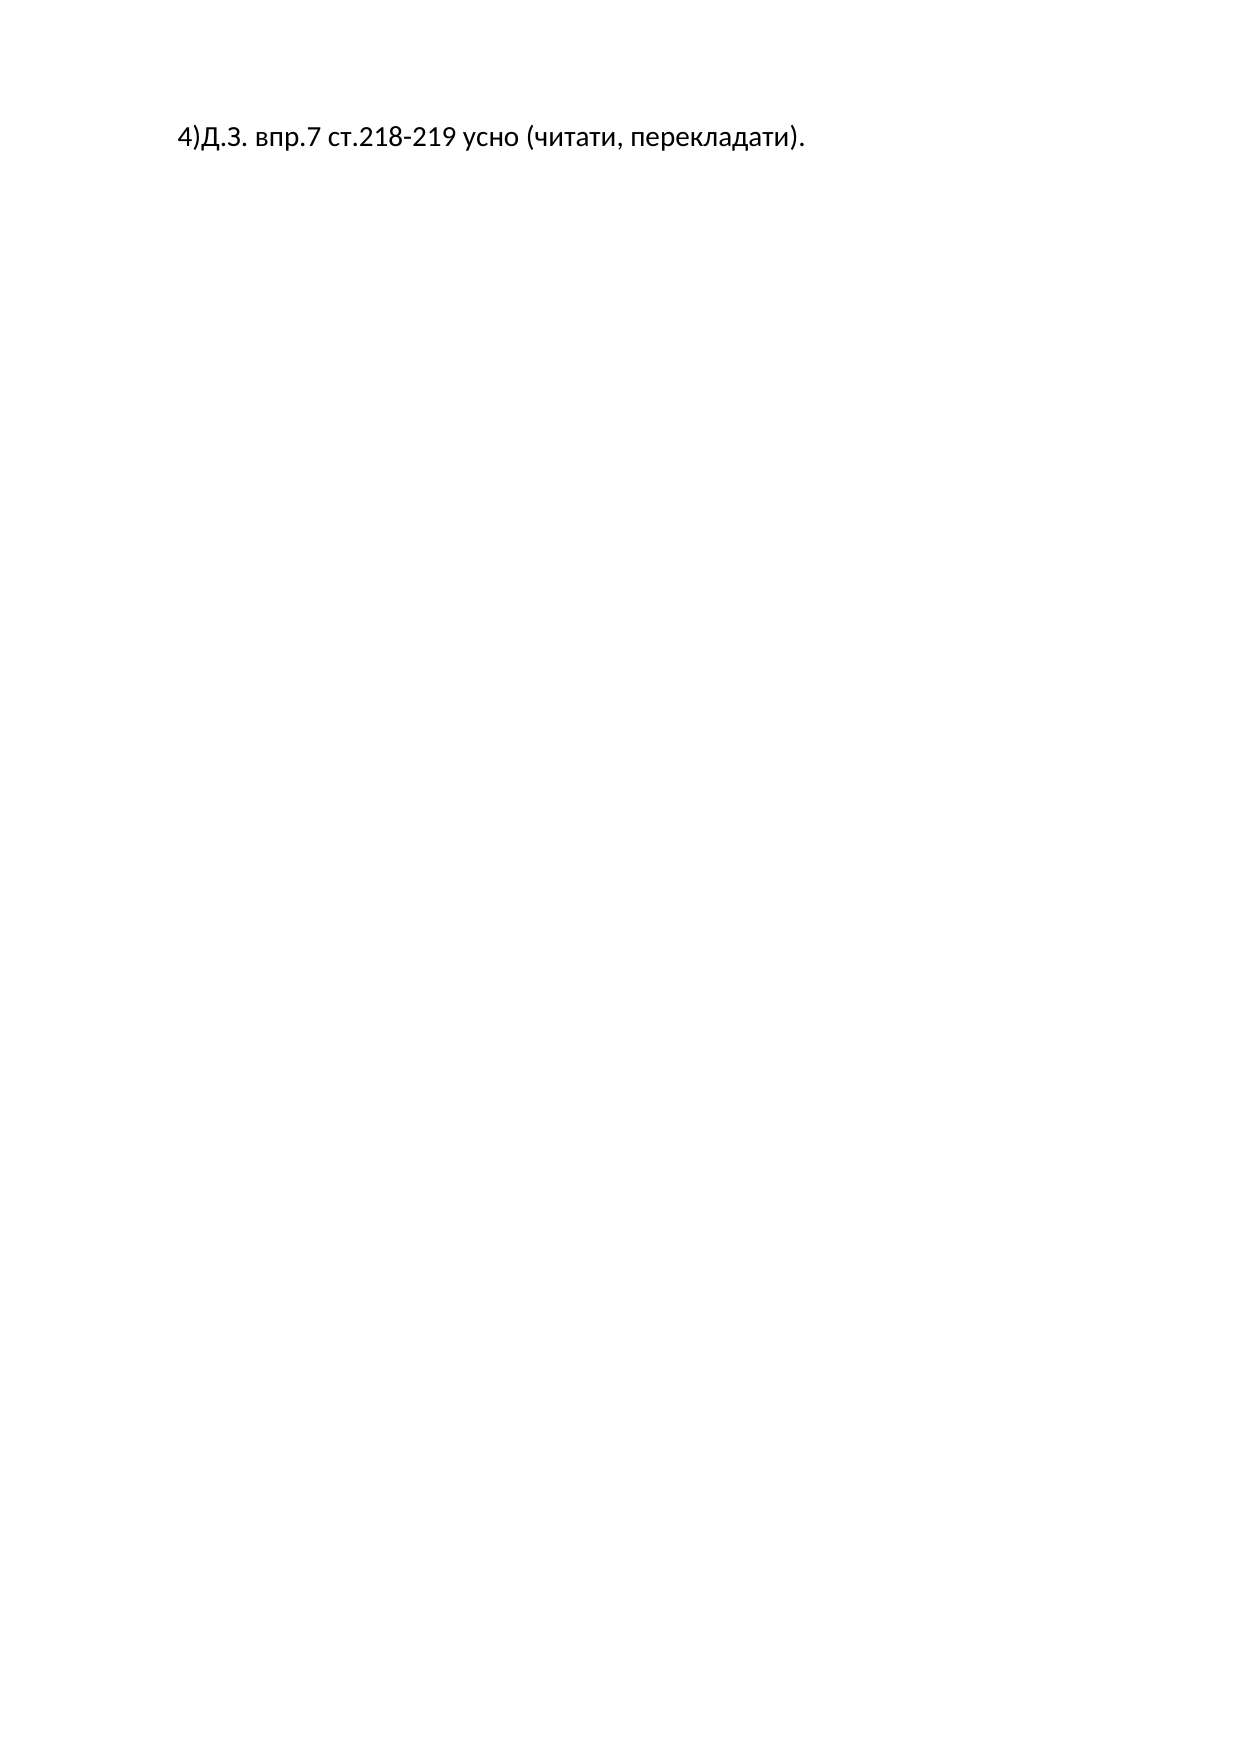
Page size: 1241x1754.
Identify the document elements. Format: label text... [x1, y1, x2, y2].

text 4)Д.З. впр.7 ст.218-219 усно (читати, перекладати). [177, 118, 1152, 154]
